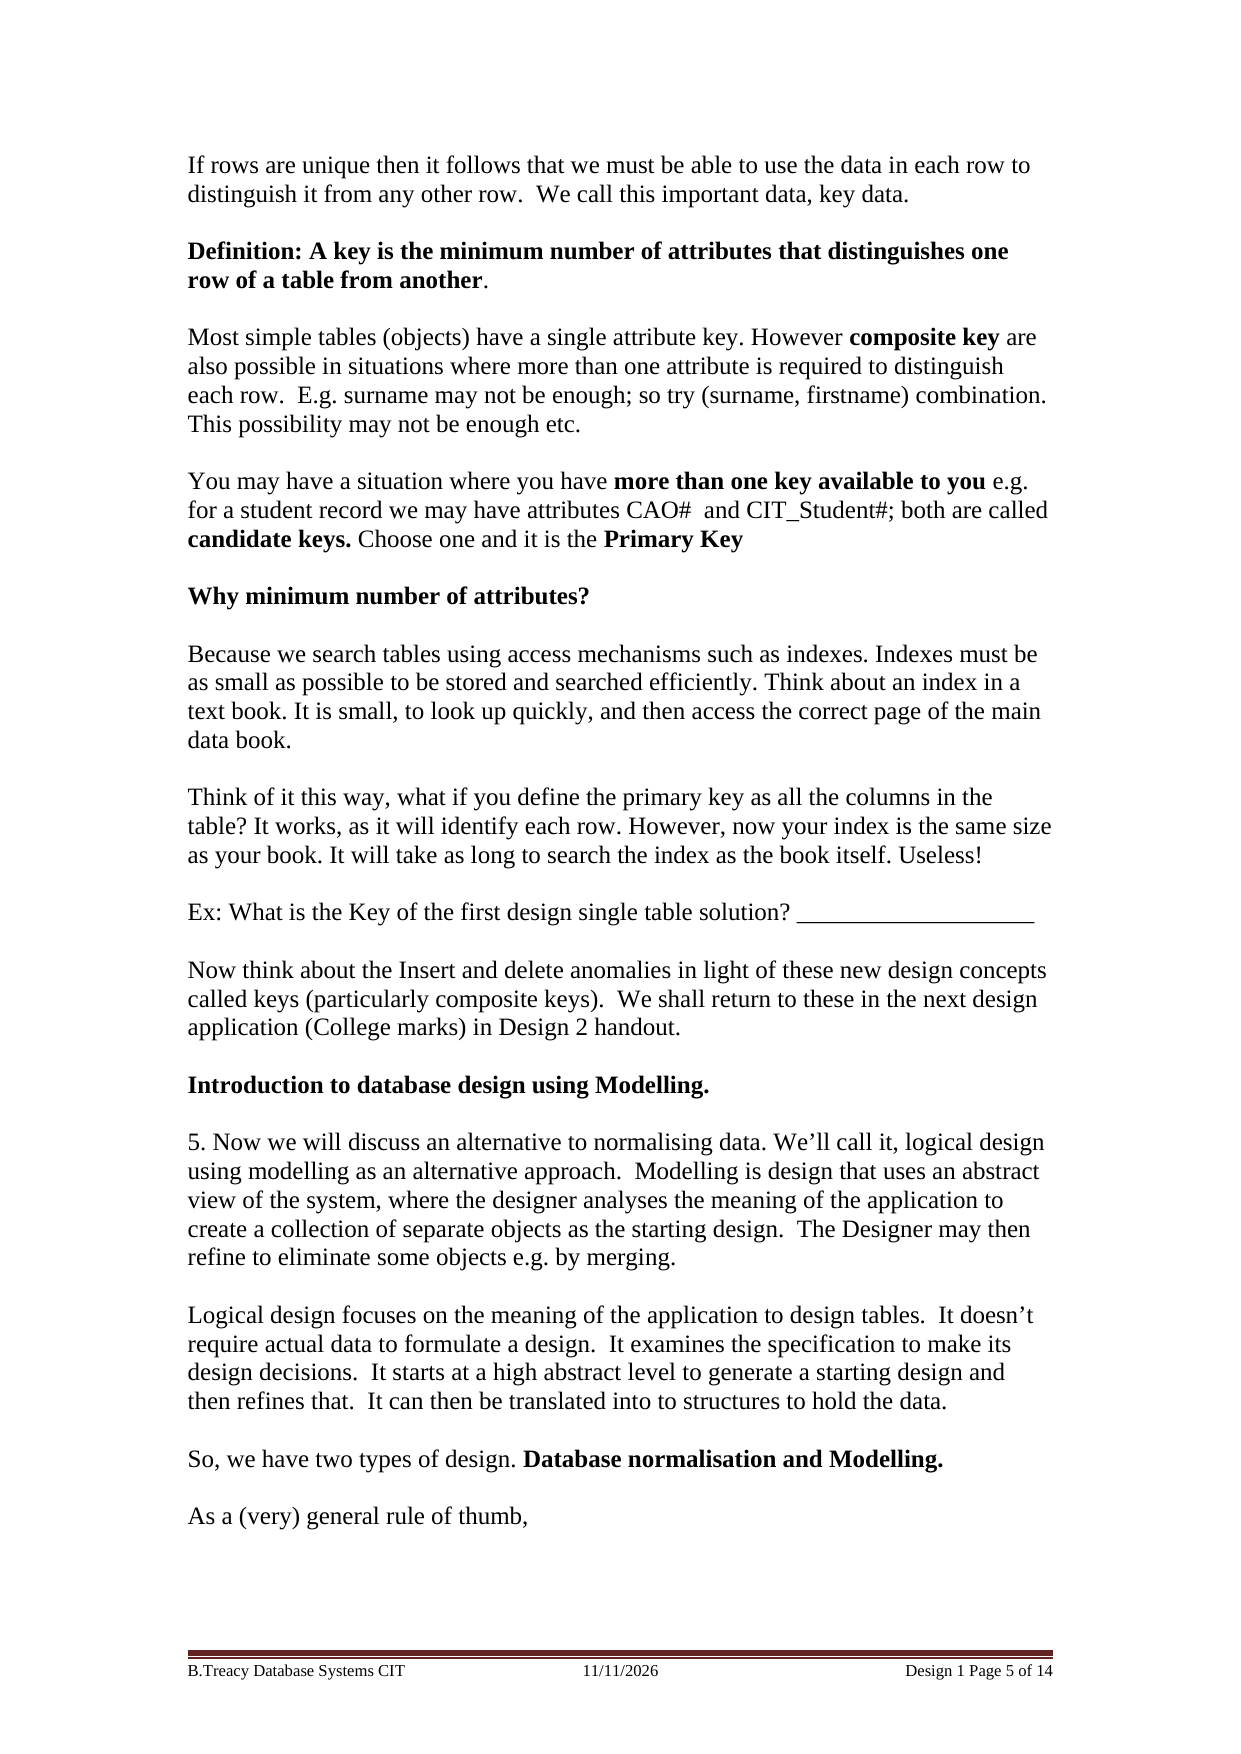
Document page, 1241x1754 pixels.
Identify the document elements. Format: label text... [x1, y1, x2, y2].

text Because we search tables using access mechanisms such as indexes. Indexes must be as small as possible to be stored and searched efficiently. Think about an index in a text book. It is small, to look up quickly, and then access the correct page of the main data book. [187, 639, 1053, 754]
text 5. Now we will discuss an alternative to normalising data. We’ll call it, logical design using modelling as an alternative approach. Modelling is design that uses an abstract view of the system, where the designer analyses the meaning of the application to create a collection of separate objects as the starting design. The Designer may then refine to eliminate some objects e.g. by merging. [187, 1127, 1053, 1271]
text Introduction to database design using Modelling. [187, 1070, 1053, 1099]
text Why minimum number of attributes? [187, 581, 1053, 610]
text Think of it this way, what if you define the primary key as all the columns in the table? It works, as it will identify each row. However, now your index is the same size as your book. It will take as long to search the index as the book itself. Useless! [187, 782, 1053, 869]
text Now think about the Insert and delete anomalies in light of these new design concepts called keys (particularly composite keys). We shall return to these in the next design application (College marks) in Design 2 handout. [187, 955, 1053, 1041]
text Ex: What is the Key of the first design single table solution? ___________________ [187, 897, 1053, 926]
text You may have a situation where you have more than one key available to you e.g. for a student record we may have attributes CAO# and CIT_Student#; both are called candidate keys. Choose one and it is the Primary Key [187, 466, 1053, 552]
text If rows are unique then it follows that we must be able to use the data in each row to distinguish it from any other row. We call this important data, key data. [187, 150, 1053, 207]
text Most simple tables (objects) have a single attribute key. However composite key are also possible in situations where more than one attribute is required to distinguish each row. E.g. surname may not be enough; so try (surname, firstname) combination. This possibility may not be enough etc. [187, 322, 1053, 437]
text Definition: A key is the minimum number of attributes that distinguishes one row of a table from another. [187, 236, 1053, 294]
text Logical design focuses on the meaning of the application to design tables. It doesn’t require actual data to formulate a design. It examines the specification to make its design decisions. It starts at a high abstract level to generate a starting design and then refines that. It can then be translated into to structures to hold the data. [187, 1300, 1053, 1415]
text As a (very) general rule of thumb, [187, 1501, 1053, 1530]
text So, we have two types of design. Database normalisation and Modelling. [187, 1444, 1053, 1472]
